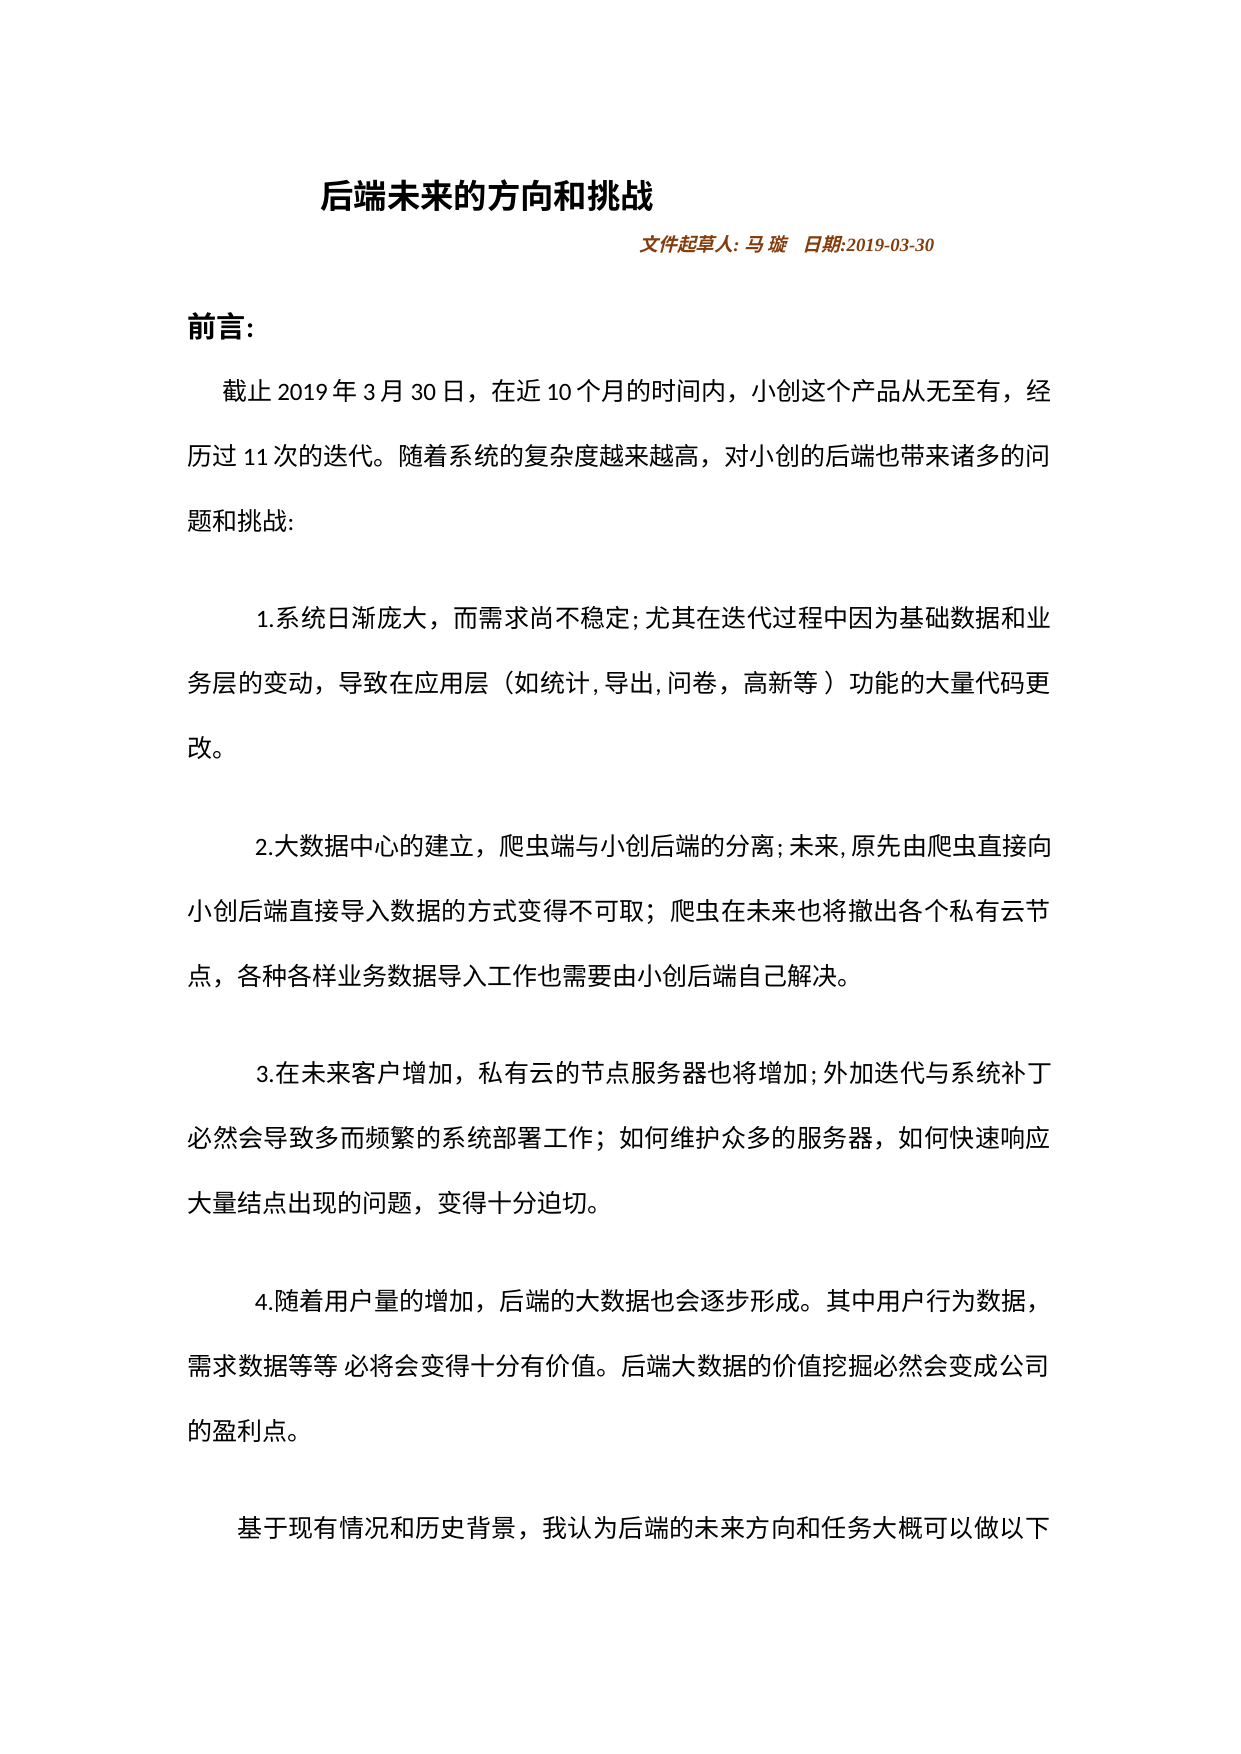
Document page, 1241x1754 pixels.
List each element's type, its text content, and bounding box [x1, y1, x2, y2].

text 后端未来的方向和挑战 [187, 162, 1053, 227]
text 2.大数据中心的建立，爬虫端与小创后端的分离; 未来, 原先由爬虫直接向小创后端直接导入数据的方式变得不可取；爬虫在未来也将撤出各个私有云节点，各种各样业务数据导入工作也需要由小创后端自己解决。 [187, 812, 1053, 1007]
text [187, 1494, 1053, 1559]
text 1.系统日渐庞大，而需求尚不稳定; 尤其在迭代过程中因为基础数据和业务层的变动，导致在应用层（如统计, 导出, 问卷，高新等 ）功能的大量代码更改。 [187, 584, 1053, 779]
text 截止2019年3月30日，在近10个月的时间内，小创这个产品从无至有，经历过11次的迭代。随着系统的复杂度越来越高，对小创的后端也带来诸多的问题和挑战: [187, 357, 1053, 552]
text 文件起草人: 马 璇 日期:2019-03-30 [187, 227, 1053, 259]
text 前言: [187, 292, 1053, 357]
text 4.随着用户量的增加，后端的大数据也会逐步形成。其中用户行为数据，需求数据等等 必将会变得十分有价值。后端大数据的价值挖掘必然会变成公司的盈利点。 [187, 1267, 1053, 1462]
text 3.在未来客户增加，私有云的节点服务器也将增加; 外加迭代与系统补丁必然会导致多而频繁的系统部署工作；如何维护众多的服务器，如何快速响应大量结点出现的问题，变得十分迫切。 [187, 1039, 1053, 1234]
